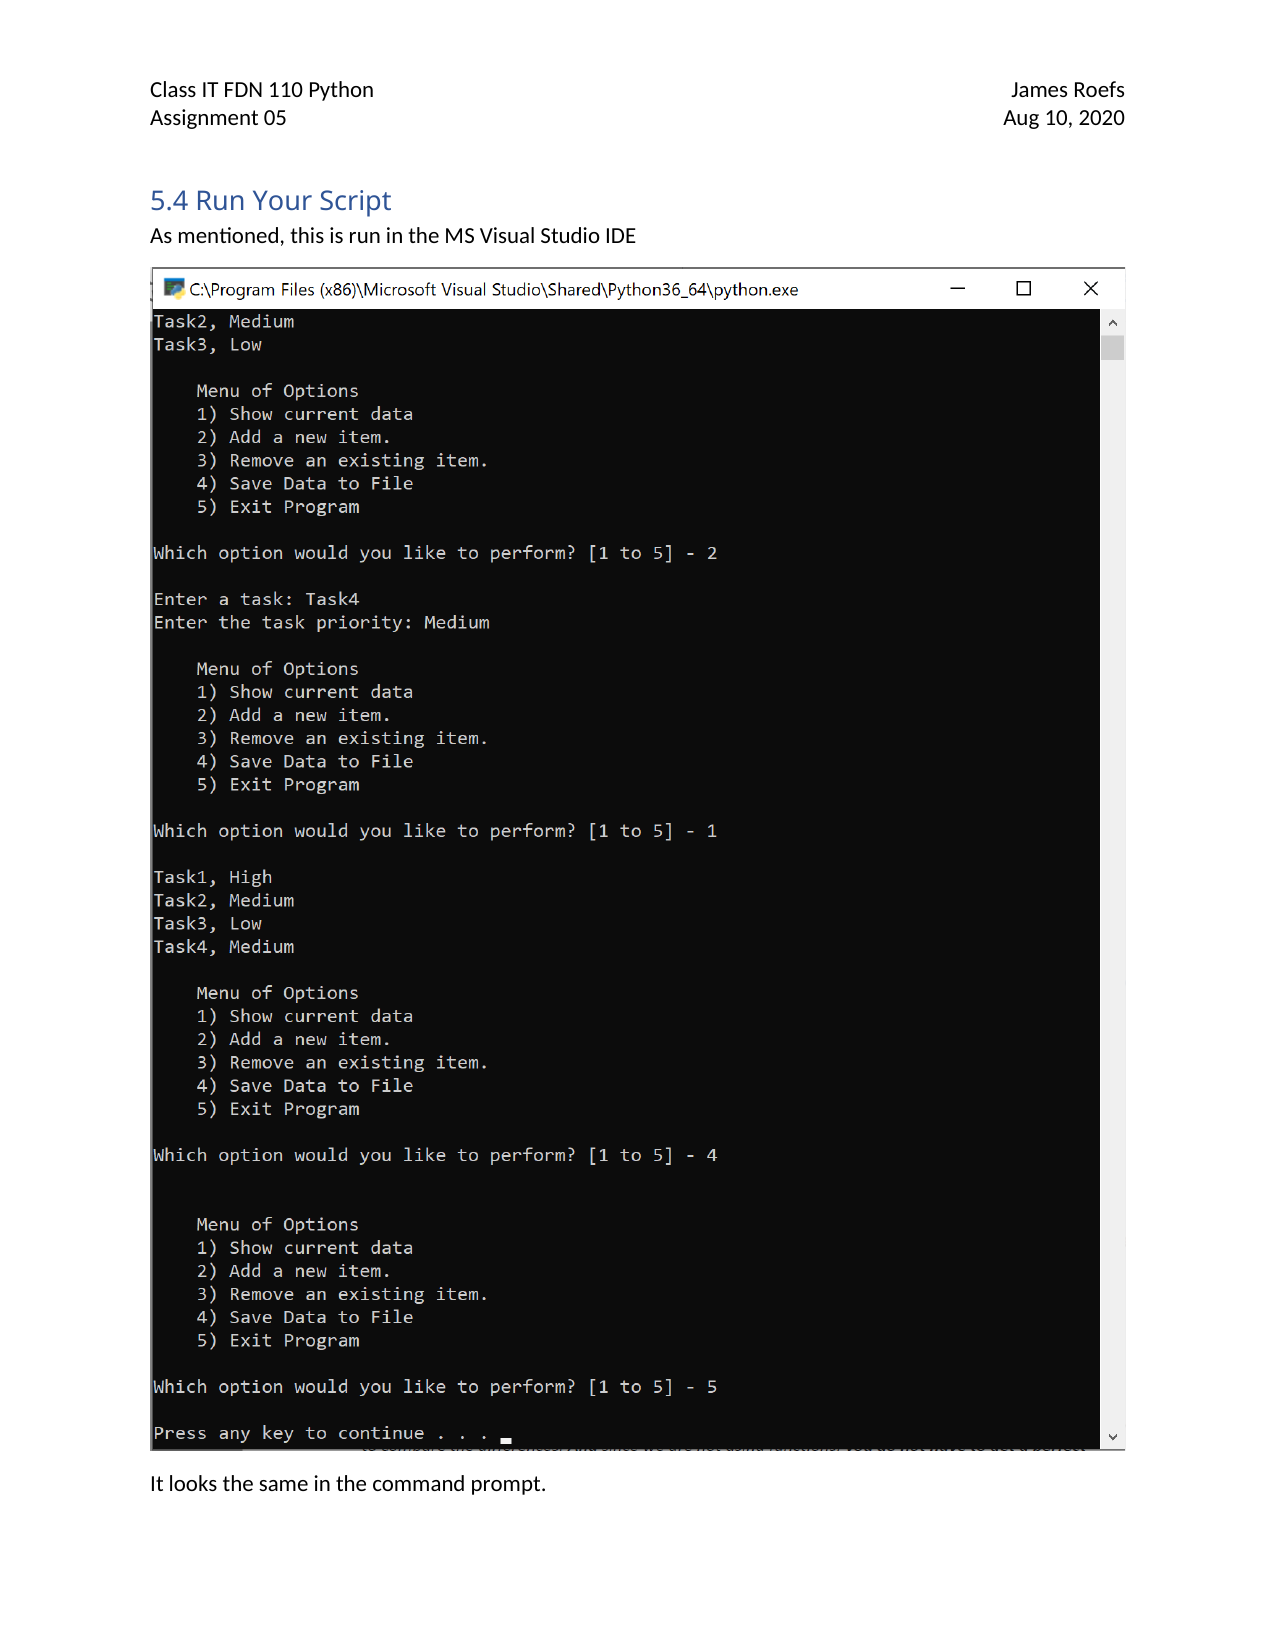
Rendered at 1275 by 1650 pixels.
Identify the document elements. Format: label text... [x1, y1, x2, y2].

picture [150, 267, 1125, 1451]
text It looks the same in the command prompt. [150, 1469, 1125, 1497]
text As mentioned, this is run in the MS Visual Studio IDE [150, 221, 1125, 249]
subtitle 5.4 Run Your Script [150, 181, 1125, 218]
